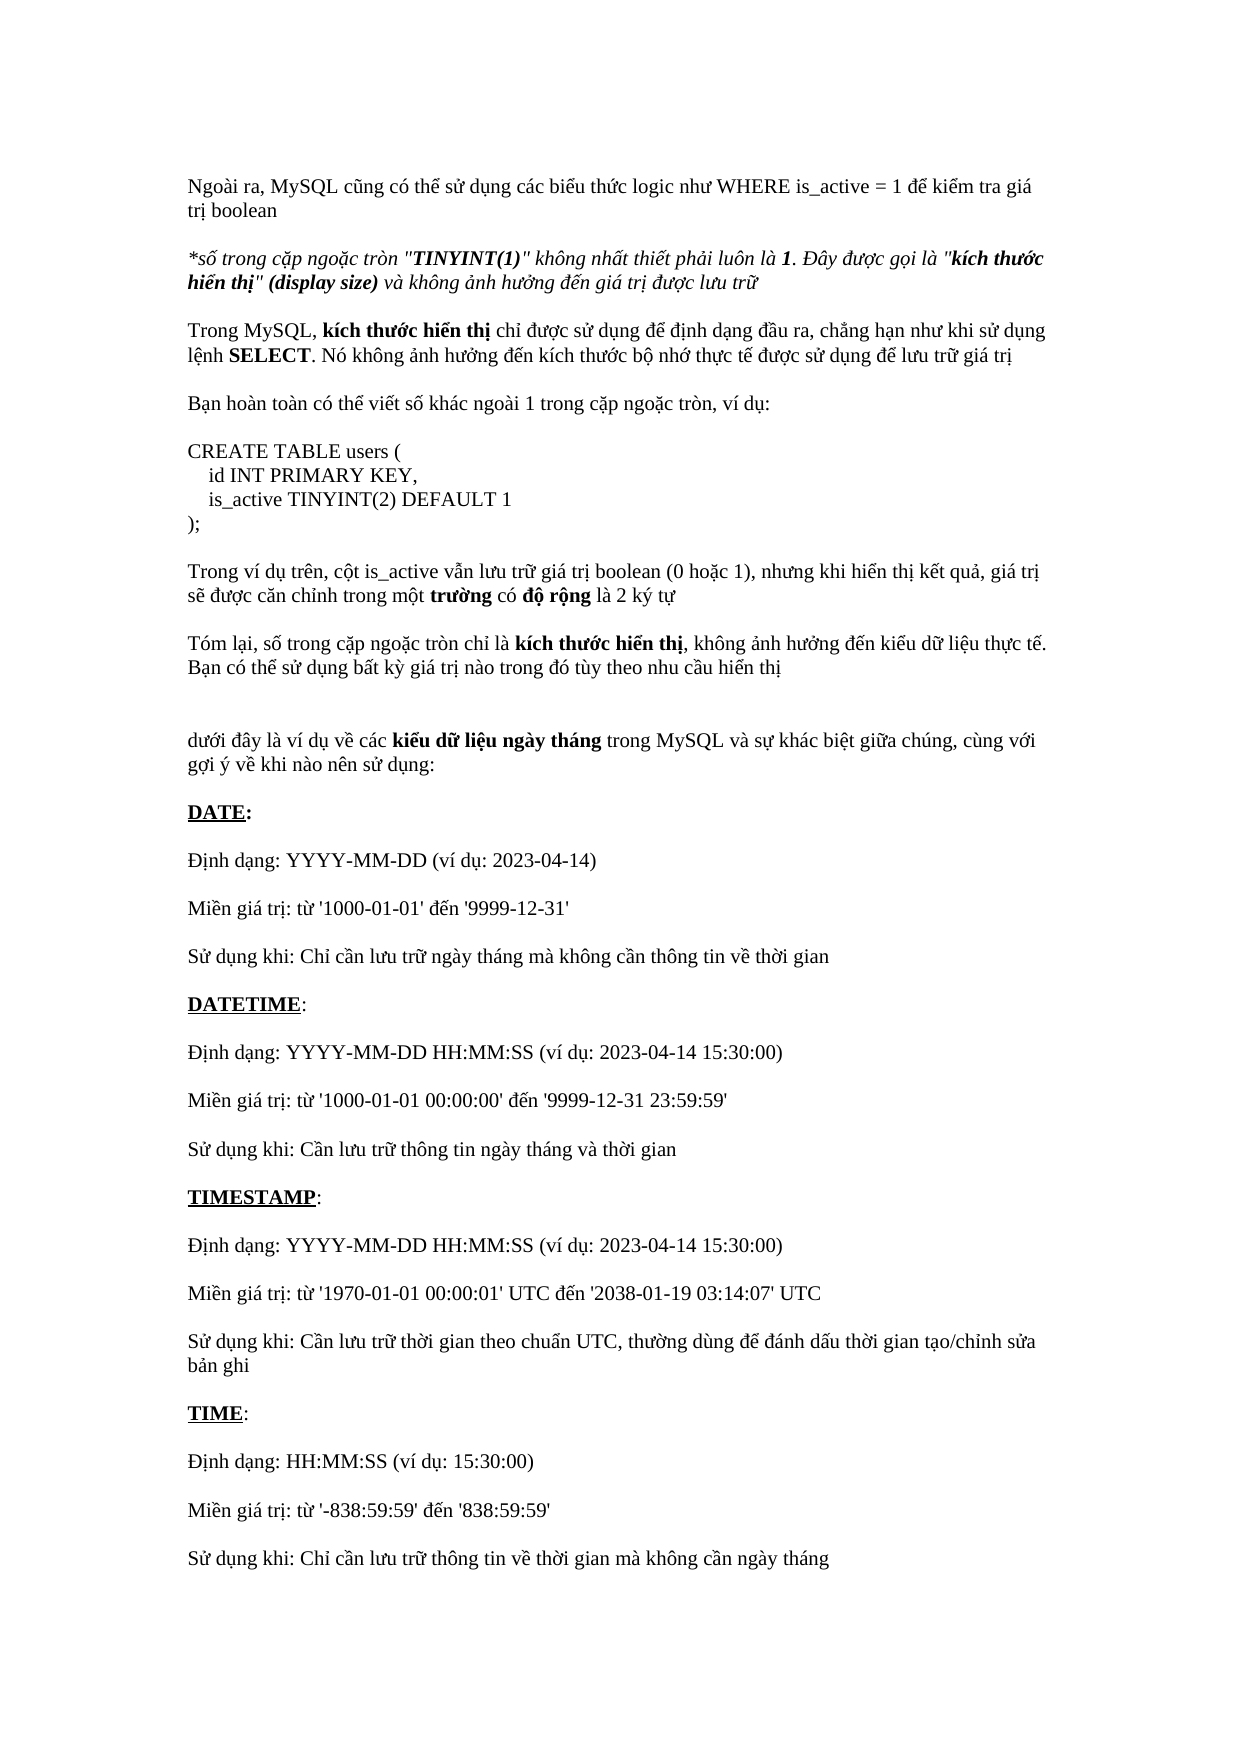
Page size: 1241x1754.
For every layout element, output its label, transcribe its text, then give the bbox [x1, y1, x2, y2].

text CREATE TABLE users ( [187, 439, 1053, 463]
text is_active TINYINT(2) DEFAULT 1 [187, 487, 1053, 511]
text *số trong cặp ngoặc tròn "TINYINT(1)" không nhất thiết phải luôn là 1. Đây được gọi là "kích thước hiển thị" (display size) và không ảnh hưởng đến giá trị được lưu trữ [187, 246, 1053, 294]
text Tóm lại, số trong cặp ngoặc tròn chỉ là kích thước hiển thị, không ảnh hưởng đến kiểu dữ liệu thực tế. Bạn có thể sử dụng bất kỳ giá trị nào trong đó tùy theo nhu cầu hiển thị [187, 631, 1053, 679]
text Định dạng: YYYY-MM-DD HH:MM:SS (ví dụ: 2023-04-14 15:30:00) [187, 1233, 1053, 1257]
text TIME: [187, 1401, 1053, 1425]
text id INT PRIMARY KEY, [187, 463, 1053, 487]
text ); [187, 511, 1053, 535]
text Định dạng: YYYY-MM-DD HH:MM:SS (ví dụ: 2023-04-14 15:30:00) [187, 1040, 1053, 1064]
text Sử dụng khi: Cần lưu trữ thời gian theo chuẩn UTC, thường dùng để đánh dấu thời gian tạo/chỉnh sửa bản ghi [187, 1329, 1053, 1377]
text Trong ví dụ trên, cột is_active vẫn lưu trữ giá trị boolean (0 hoặc 1), nhưng khi hiển thị kết quả, giá trị sẽ được căn chỉnh trong một trường có độ rộng là 2 ký tự [187, 559, 1053, 607]
text Sử dụng khi: Cần lưu trữ thông tin ngày tháng và thời gian [187, 1137, 1053, 1161]
text Sử dụng khi: Chỉ cần lưu trữ thông tin về thời gian mà không cần ngày tháng [187, 1546, 1053, 1570]
text dưới đây là ví dụ về các kiểu dữ liệu ngày tháng trong MySQL và sự khác biệt giữa chúng, cùng với gợi ý về khi nào nên sử dụng: [187, 727, 1053, 776]
text TIMESTAMP: [187, 1185, 1053, 1209]
text Định dạng: YYYY-MM-DD (ví dụ: 2023-04-14) [187, 848, 1053, 872]
text DATE: [187, 800, 1053, 824]
text Miền giá trị: từ '-838:59:59' đến '838:59:59' [187, 1497, 1053, 1522]
text DATETIME: [187, 992, 1053, 1016]
text Bạn hoàn toàn có thể viết số khác ngoài 1 trong cặp ngoặc tròn, ví dụ: [187, 391, 1053, 415]
text Sử dụng khi: Chỉ cần lưu trữ ngày tháng mà không cần thông tin về thời gian [187, 944, 1053, 968]
text Miền giá trị: từ '1000-01-01' đến '9999-12-31' [187, 896, 1053, 920]
text Miền giá trị: từ '1000-01-01 00:00:00' đến '9999-12-31 23:59:59' [187, 1088, 1053, 1112]
text Định dạng: HH:MM:SS (ví dụ: 15:30:00) [187, 1449, 1053, 1473]
text Miền giá trị: từ '1970-01-01 00:00:01' UTC đến '2038-01-19 03:14:07' UTC [187, 1281, 1053, 1305]
text Ngoài ra, MySQL cũng có thể sử dụng các biểu thức logic như WHERE is_active = 1 để kiểm tra giá trị boolean [187, 174, 1053, 222]
text Trong MySQL, kích thước hiển thị chỉ được sử dụng để định dạng đầu ra, chẳng hạn như khi sử dụng lệnh SELECT. Nó không ảnh hưởng đến kích thước bộ nhớ thực tế được sử dụng để lưu trữ giá trị [187, 318, 1053, 367]
